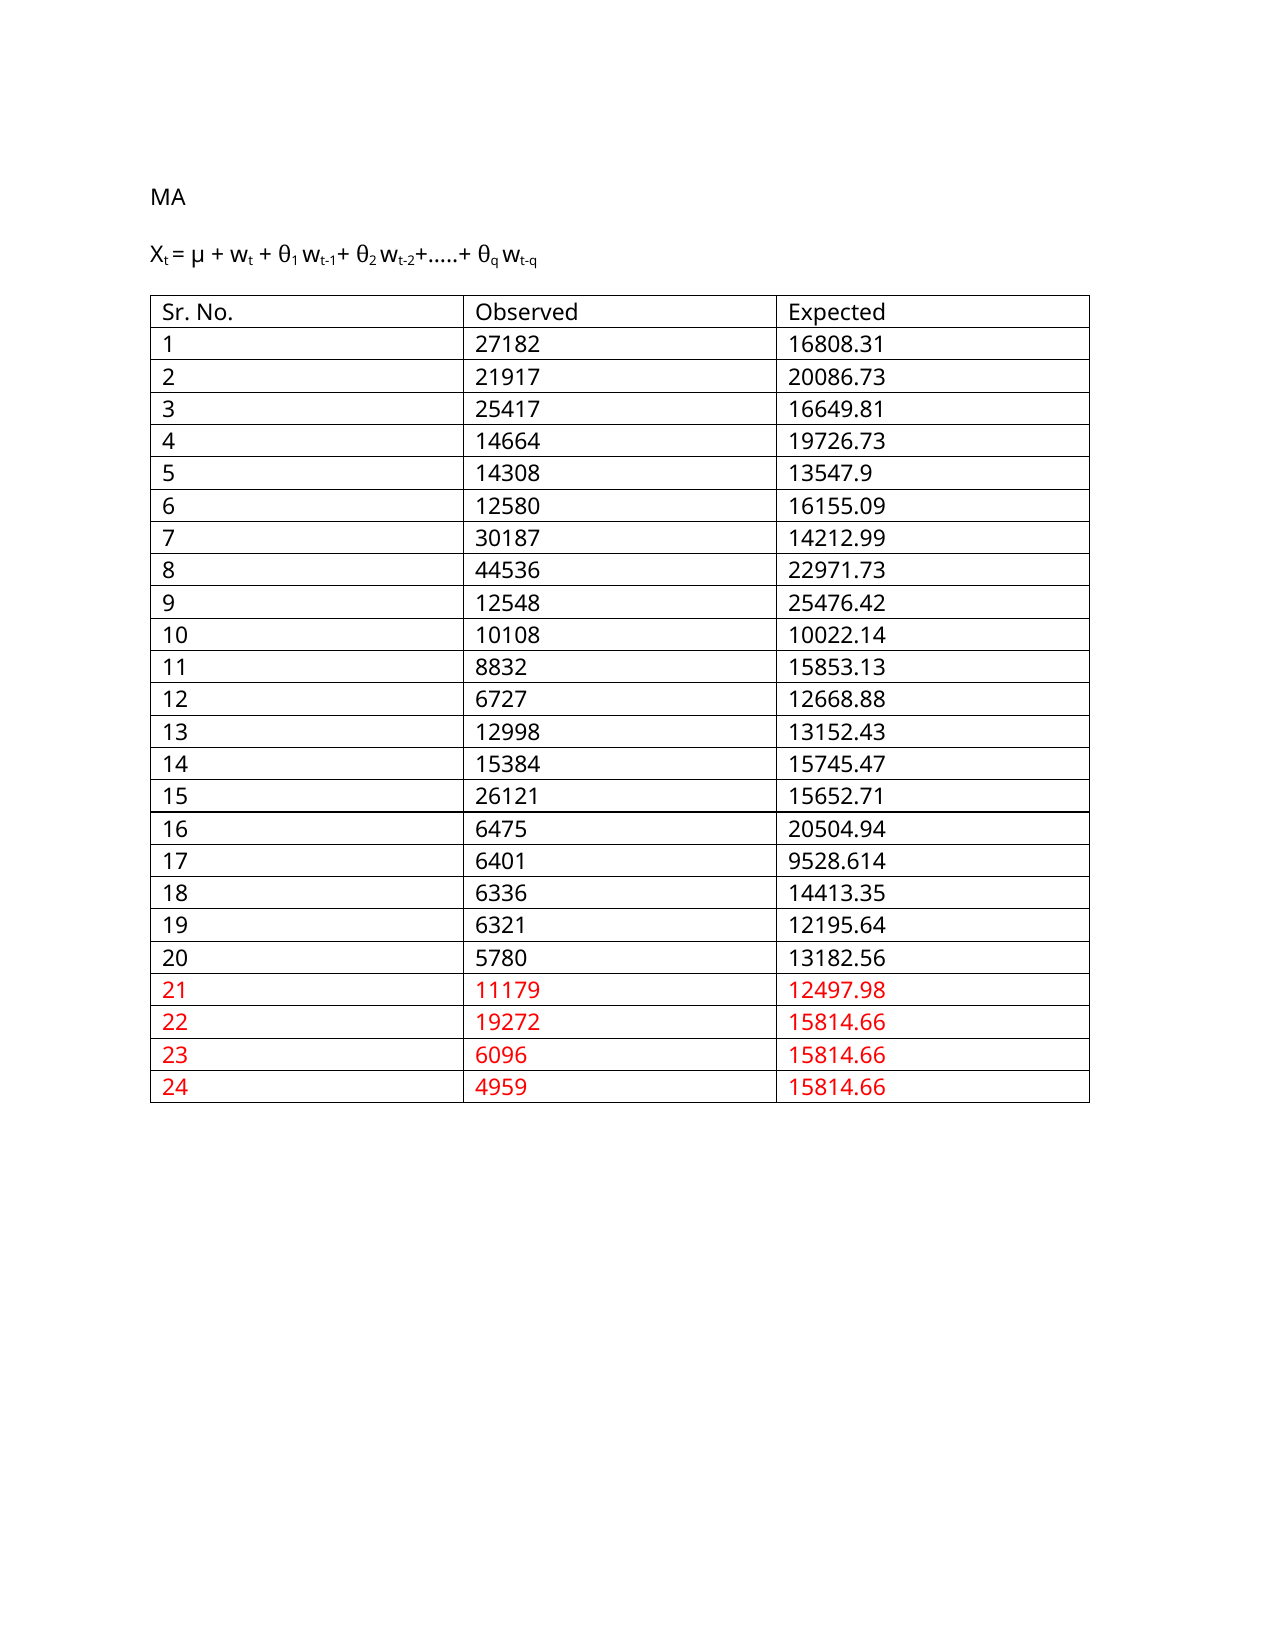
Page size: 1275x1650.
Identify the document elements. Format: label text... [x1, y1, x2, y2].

table_cell 15814.66 [777, 1006, 1089, 1037]
table_cell 22971.73 [777, 554, 1089, 585]
table_cell 12668.88 [777, 683, 1089, 714]
table_cell 15 [151, 780, 463, 811]
table_cell 6401 [464, 845, 776, 876]
table_cell 21 [151, 974, 463, 1005]
table_cell 25417 [464, 393, 776, 424]
table_cell 10108 [464, 619, 776, 650]
table_cell 9 [151, 586, 463, 618]
table_cell 13 [151, 716, 463, 747]
table_cell 20086.73 [777, 360, 1089, 392]
table_cell 22 [151, 1006, 463, 1037]
table_cell 13547.9 [777, 457, 1089, 488]
table_cell 11 [151, 651, 463, 682]
table_cell 6336 [464, 877, 776, 908]
table_cell 5 [151, 457, 463, 488]
table_cell 30187 [464, 522, 776, 553]
table_cell 6321 [464, 909, 776, 941]
table_cell 14413.35 [777, 877, 1089, 908]
table_cell 15745.47 [777, 748, 1089, 779]
table_cell 16808.31 [777, 328, 1089, 359]
table_cell 5780 [464, 942, 776, 973]
table_cell 21917 [464, 360, 776, 392]
table_cell 15814.66 [777, 1071, 1089, 1102]
table_cell 14 [151, 748, 463, 779]
table_cell 11179 [464, 974, 776, 1005]
table_cell 16 [151, 813, 463, 844]
table_cell 10 [151, 619, 463, 650]
table_cell 3 [151, 393, 463, 424]
table_header Sr. No. [151, 296, 463, 327]
table_cell 6 [151, 490, 463, 521]
table_cell 20 [151, 942, 463, 973]
table_cell 7 [151, 522, 463, 553]
table_cell 12497.98 [777, 974, 1089, 1005]
table_cell 12548 [464, 586, 776, 618]
table_cell 14664 [464, 425, 776, 456]
table_cell 9528.614 [777, 845, 1089, 876]
table_cell 6096 [464, 1039, 776, 1070]
table_cell 12580 [464, 490, 776, 521]
table_cell 19726.73 [777, 425, 1089, 456]
table_cell 44536 [464, 554, 776, 585]
table_cell 12998 [464, 716, 776, 747]
table_cell 13152.43 [777, 716, 1089, 747]
table_cell 6727 [464, 683, 776, 714]
table_cell 26121 [464, 780, 776, 811]
table_cell 18 [151, 877, 463, 908]
table_header Expected [777, 296, 1089, 327]
table_cell 16155.09 [777, 490, 1089, 521]
table_cell 17 [151, 845, 463, 876]
table_cell 6475 [464, 813, 776, 844]
table_cell 4 [151, 425, 463, 456]
table_cell 14308 [464, 457, 776, 488]
table_cell 8 [151, 554, 463, 585]
table_cell 14212.99 [777, 522, 1089, 553]
table_cell 4959 [464, 1071, 776, 1102]
table_cell 12195.64 [777, 909, 1089, 941]
table_cell 15652.71 [777, 780, 1089, 811]
table_cell 15384 [464, 748, 776, 779]
table_cell 27182 [464, 328, 776, 359]
table_cell 13182.56 [777, 942, 1089, 973]
table_cell 15853.13 [777, 651, 1089, 682]
table_cell 10022.14 [777, 619, 1089, 650]
table_cell 12 [151, 683, 463, 714]
table_cell 19 [151, 909, 463, 941]
table_cell 25476.42 [777, 586, 1089, 618]
table_header Observed [464, 296, 776, 327]
table_cell 20504.94 [777, 813, 1089, 844]
table_cell 2 [151, 360, 463, 392]
table_cell 8832 [464, 651, 776, 682]
table_cell 1 [151, 328, 463, 359]
table_cell 16649.81 [777, 393, 1089, 424]
table_cell 15814.66 [777, 1039, 1089, 1070]
table_cell 23 [151, 1039, 463, 1070]
text Xt = µ + wt + θ1 wt-1+ θ2 wt-2+…..+ θq wt-q [150, 238, 1125, 269]
text MA [150, 181, 1125, 212]
table_cell 24 [151, 1071, 463, 1102]
table_cell 19272 [464, 1006, 776, 1037]
